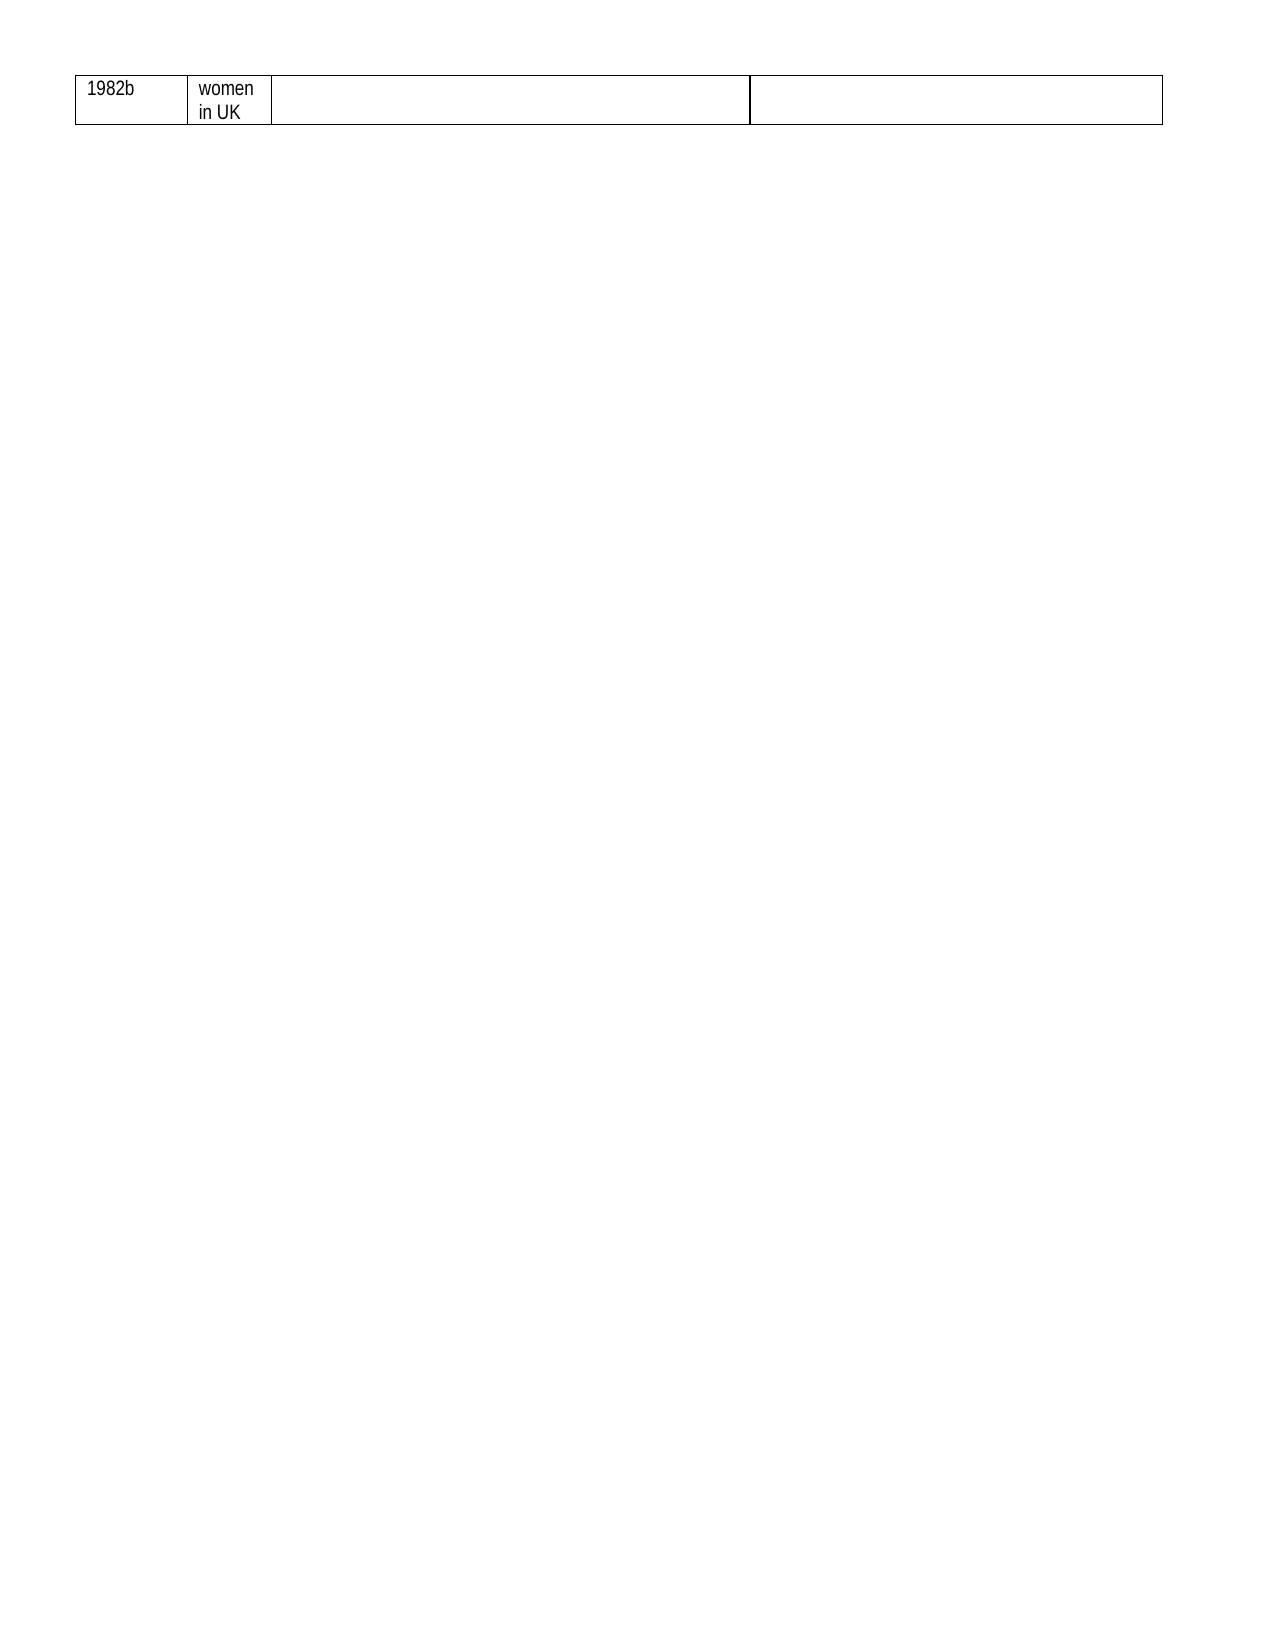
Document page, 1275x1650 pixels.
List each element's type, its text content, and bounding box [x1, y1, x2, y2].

table_cell [751, 76, 1162, 124]
table_cell See above [272, 76, 749, 124]
table_cell Asian women in UK [188, 76, 271, 124]
table_cell Viegas 1982b [76, 76, 187, 124]
